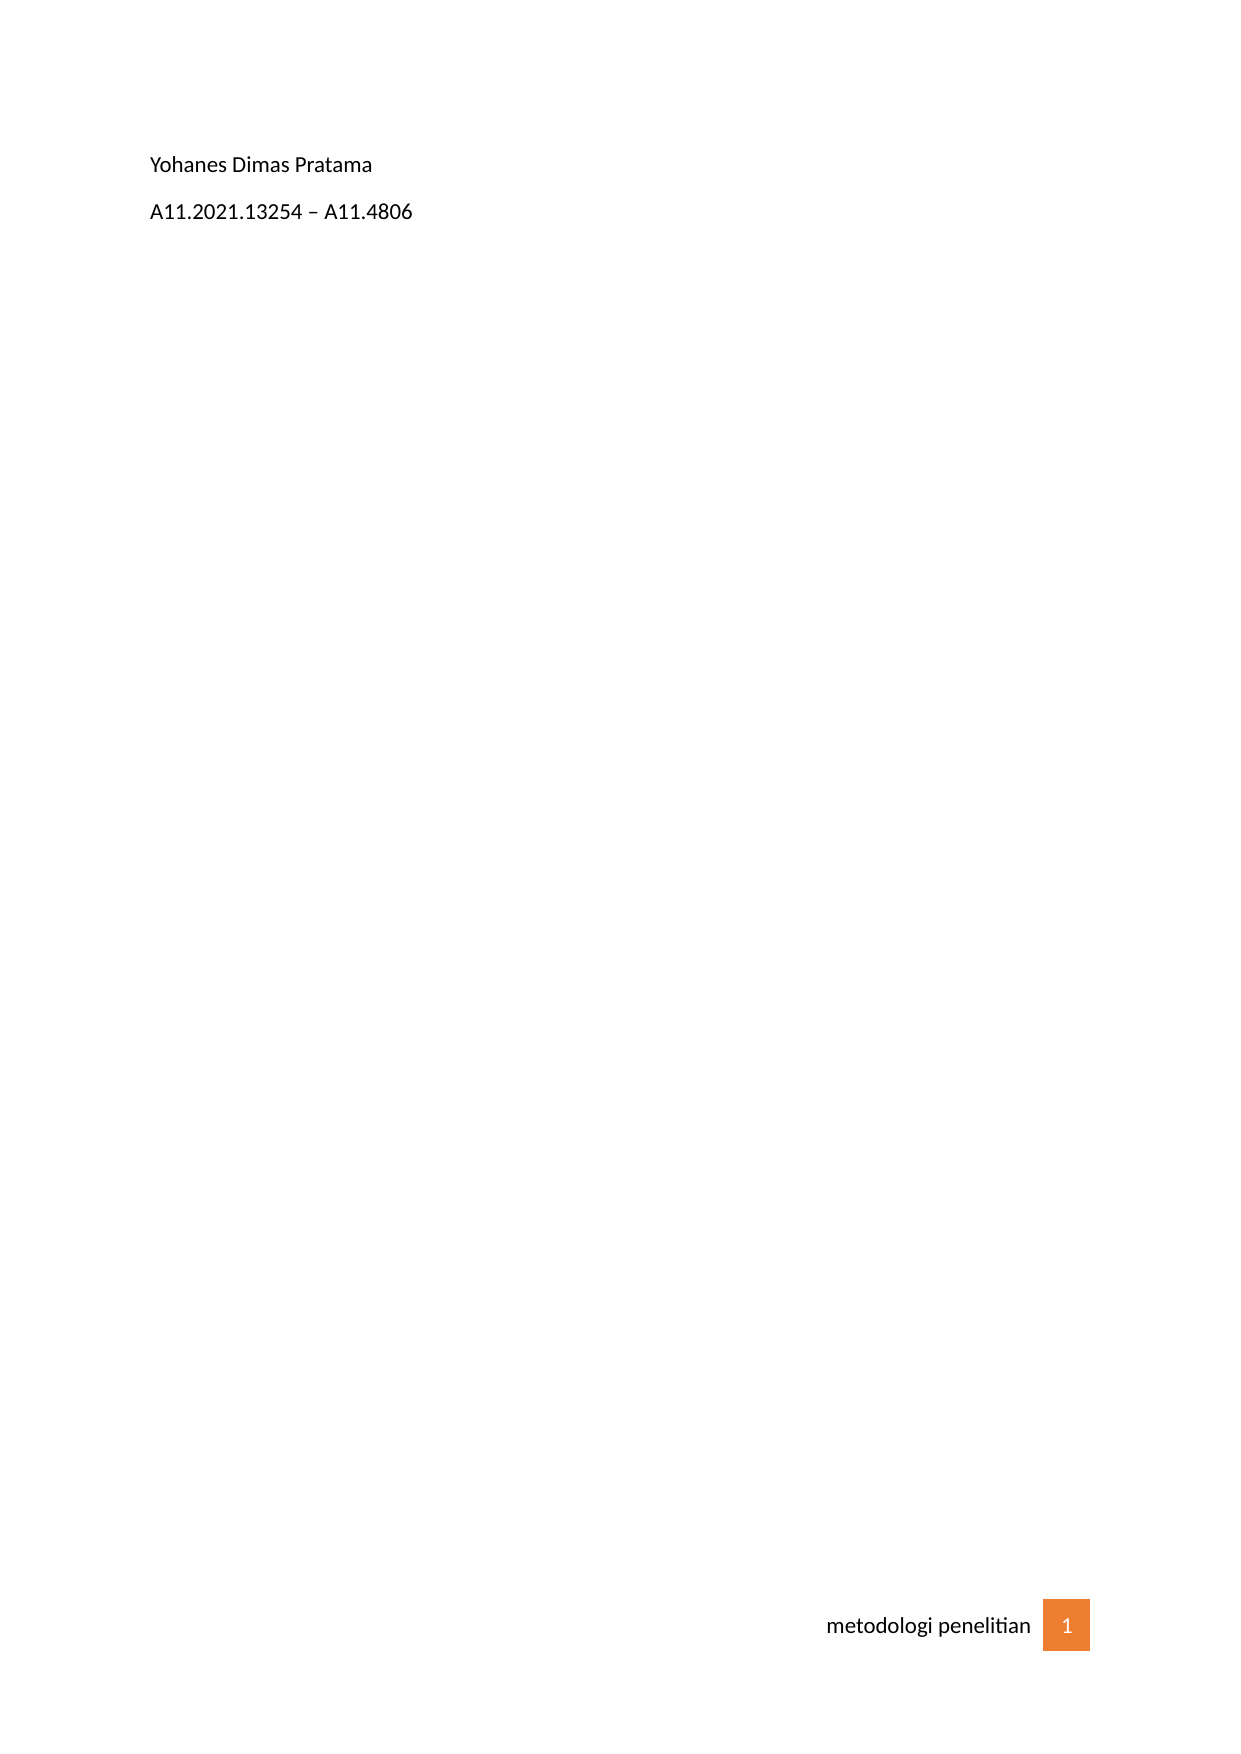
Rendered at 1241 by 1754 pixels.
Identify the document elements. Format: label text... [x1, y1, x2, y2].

text Yohanes Dimas Pratama [150, 150, 1090, 178]
text A11.2021.13254 – A11.4806 [150, 197, 1090, 225]
